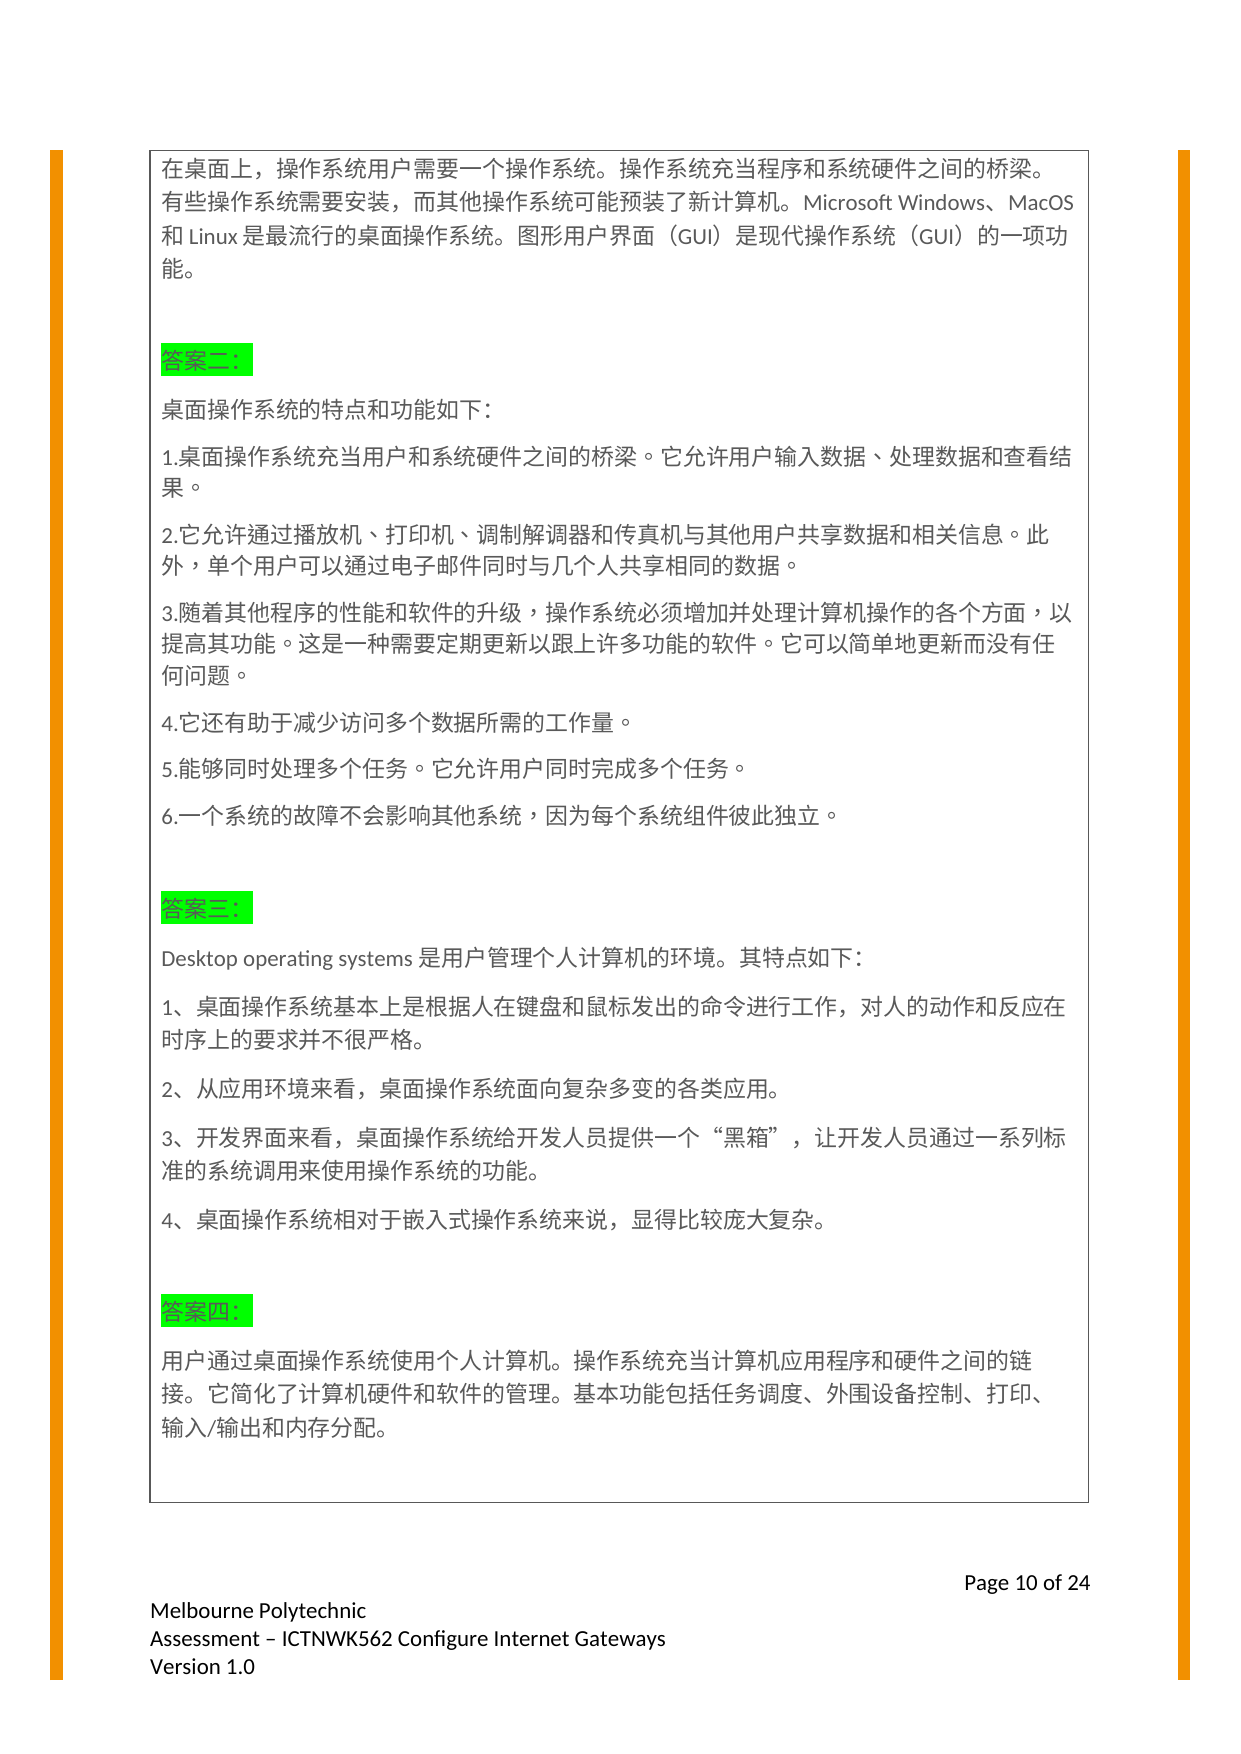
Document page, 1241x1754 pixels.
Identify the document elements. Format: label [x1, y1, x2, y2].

table_cell [151, 151, 1088, 1502]
